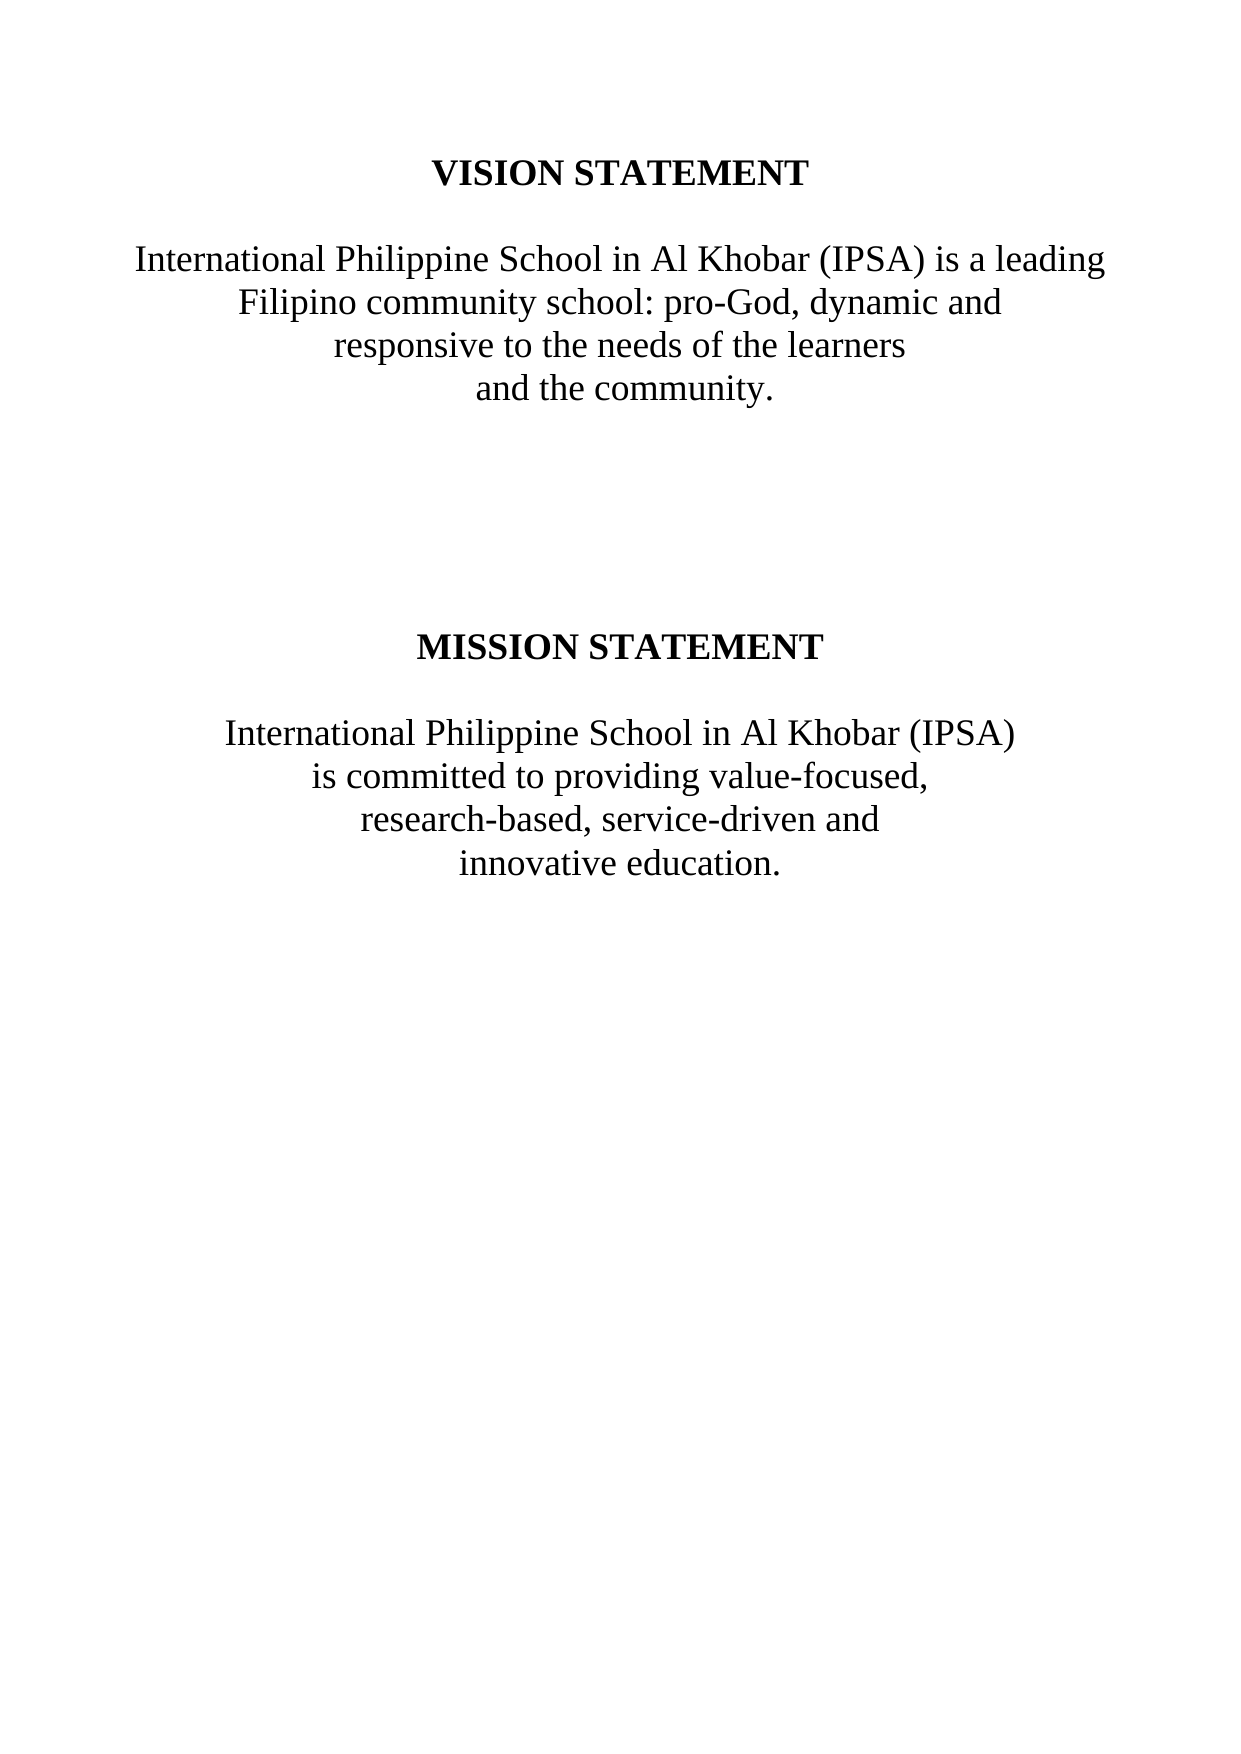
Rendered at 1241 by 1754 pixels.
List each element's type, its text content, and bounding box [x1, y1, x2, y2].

text International Philippine School in Al Khobar (IPSA) [120, 711, 1120, 754]
text VISION STATEMENT [120, 150, 1120, 193]
text International Philippine School in Al Khobar (IPSA) is a leading Filipino community school: pro-God, dynamic and [120, 236, 1120, 322]
text innovative education. [120, 840, 1120, 883]
text and the community. [120, 366, 1120, 409]
text is committed to providing value-focused, [120, 754, 1120, 797]
text research-based, service-driven and [120, 797, 1120, 840]
text MISSION STATEMENT [120, 624, 1120, 667]
text responsive to the needs of the learners [120, 322, 1120, 366]
